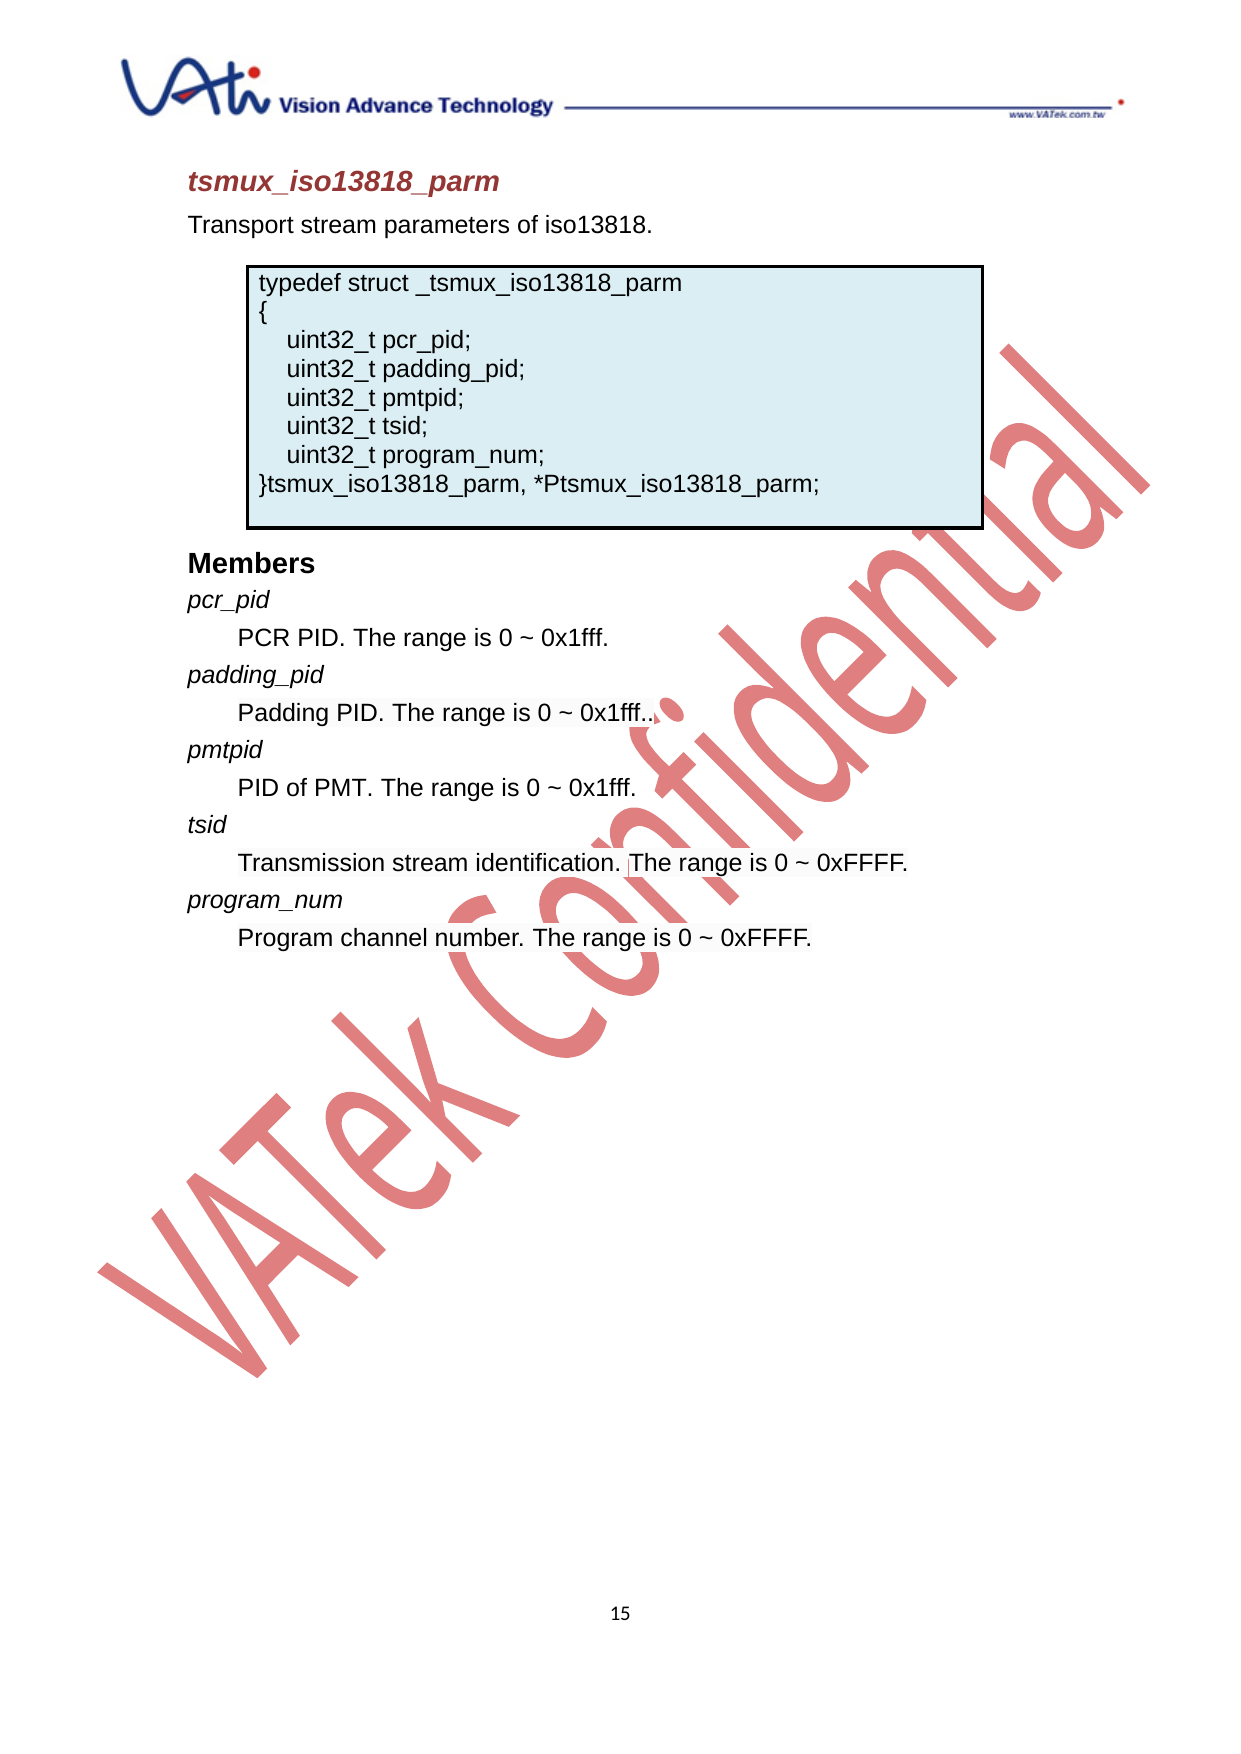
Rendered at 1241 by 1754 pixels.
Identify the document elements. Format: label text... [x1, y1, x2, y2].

text Members [187, 469, 1053, 581]
text Padding PID. The range is 0 ~ 0x1fff.. [187, 694, 1053, 731]
text Transmission stream identification. The range is 0 ~ 0xFFFF. [187, 844, 1053, 881]
text PID of PMT. The range is 0 ~ 0x1fff. [187, 769, 1053, 806]
text pcr_pid [187, 581, 1053, 619]
table_header typedef struct _tsmux_iso13818_parm { uint32_t pcr_pid; uint32_t padding_pid; uint32_t pmtpid; uint32_t tsid; uint32_t program_num; }tsmux_iso13818_parm, *Ptsmux_iso13818_parm; [249, 268, 981, 526]
text tsid [187, 806, 1053, 844]
text padding_pid [187, 656, 1053, 694]
text program_num [187, 881, 1053, 919]
text pmtpid [187, 731, 1053, 769]
subtitle tsmux_iso13818_parm [187, 162, 1053, 200]
text PCR PID. The range is 0 ~ 0x1fff. [187, 619, 1053, 656]
picture [105, 55, 1129, 118]
text Transport stream parameters of iso13818. [187, 206, 1053, 244]
text Program channel number. The range is 0 ~ 0xFFFF. [187, 919, 1053, 956]
